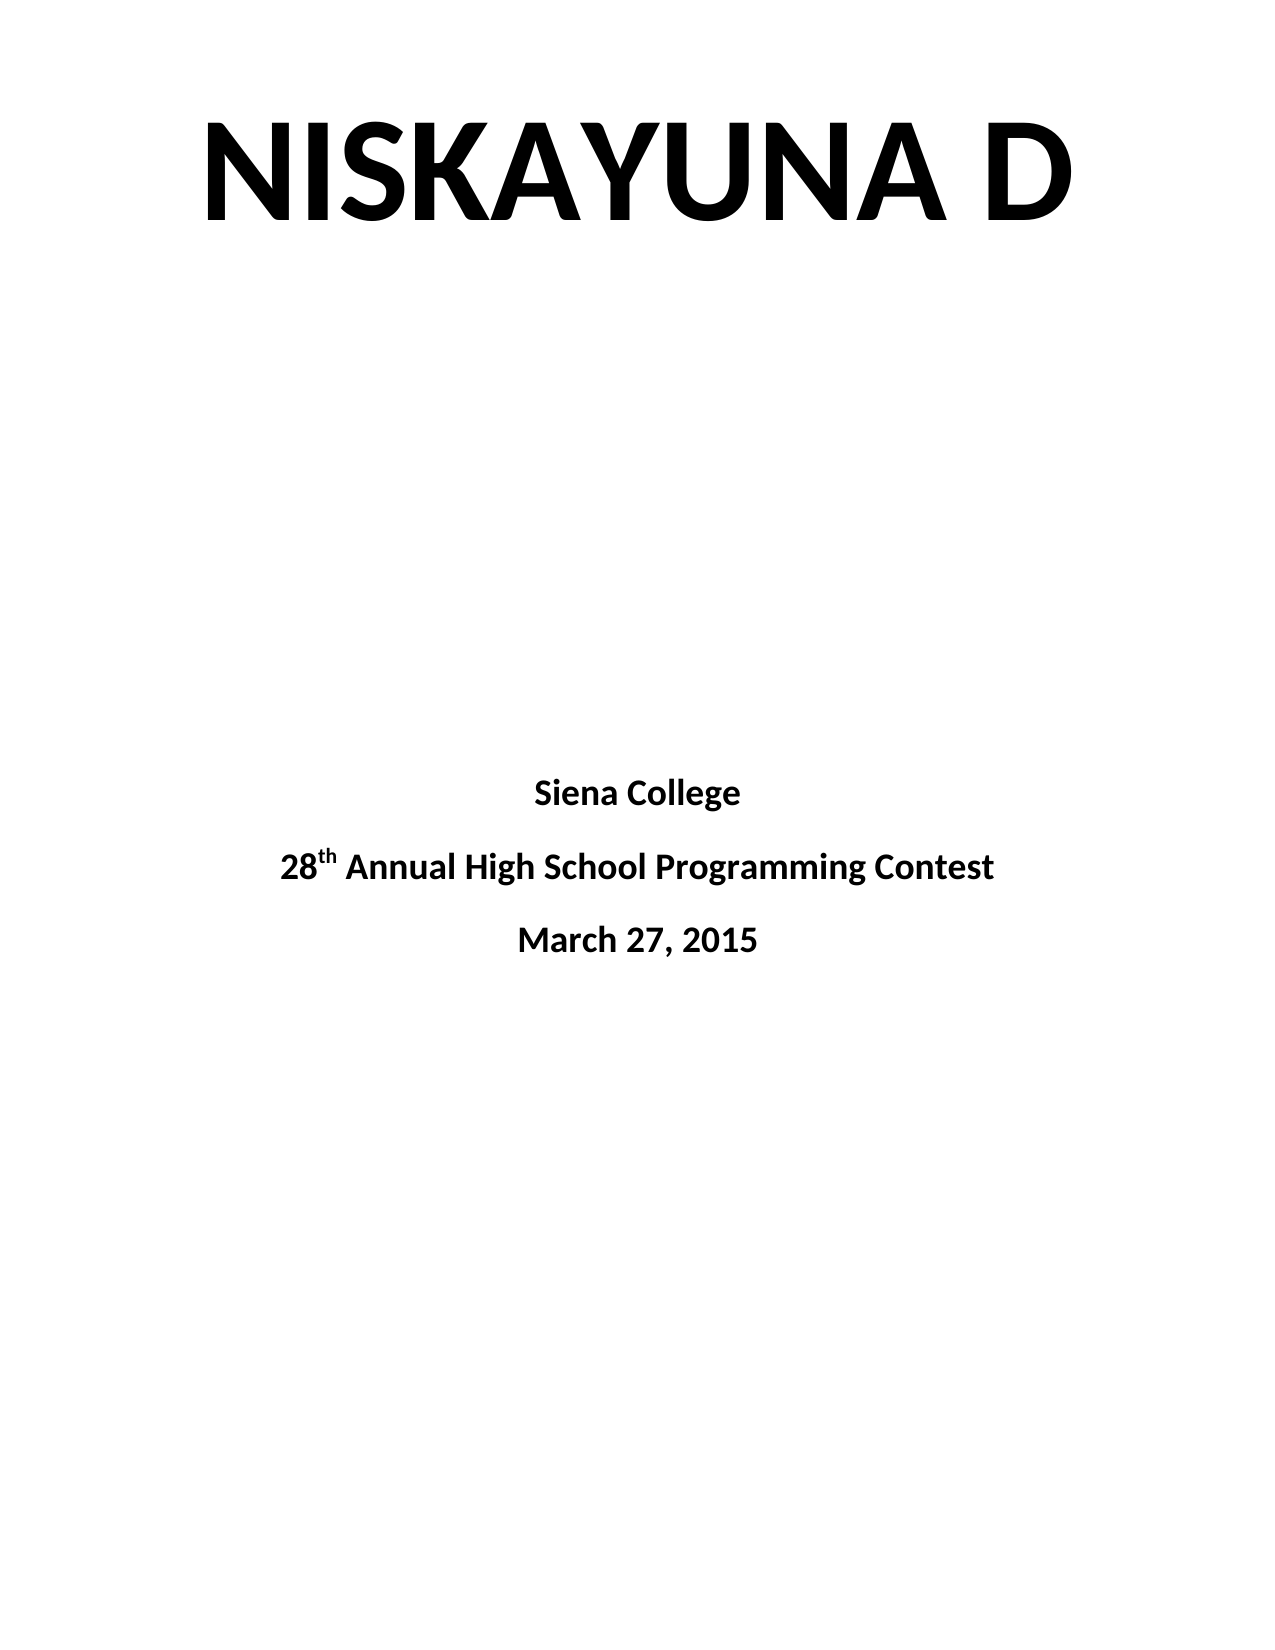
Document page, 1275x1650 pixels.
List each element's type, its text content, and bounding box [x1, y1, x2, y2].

text 28th Annual High School Programming Contest [45, 843, 1230, 888]
text NISKAYUNA D [45, 75, 1230, 258]
text Siena College [45, 769, 1230, 815]
text March 27, 2015 [45, 916, 1230, 962]
